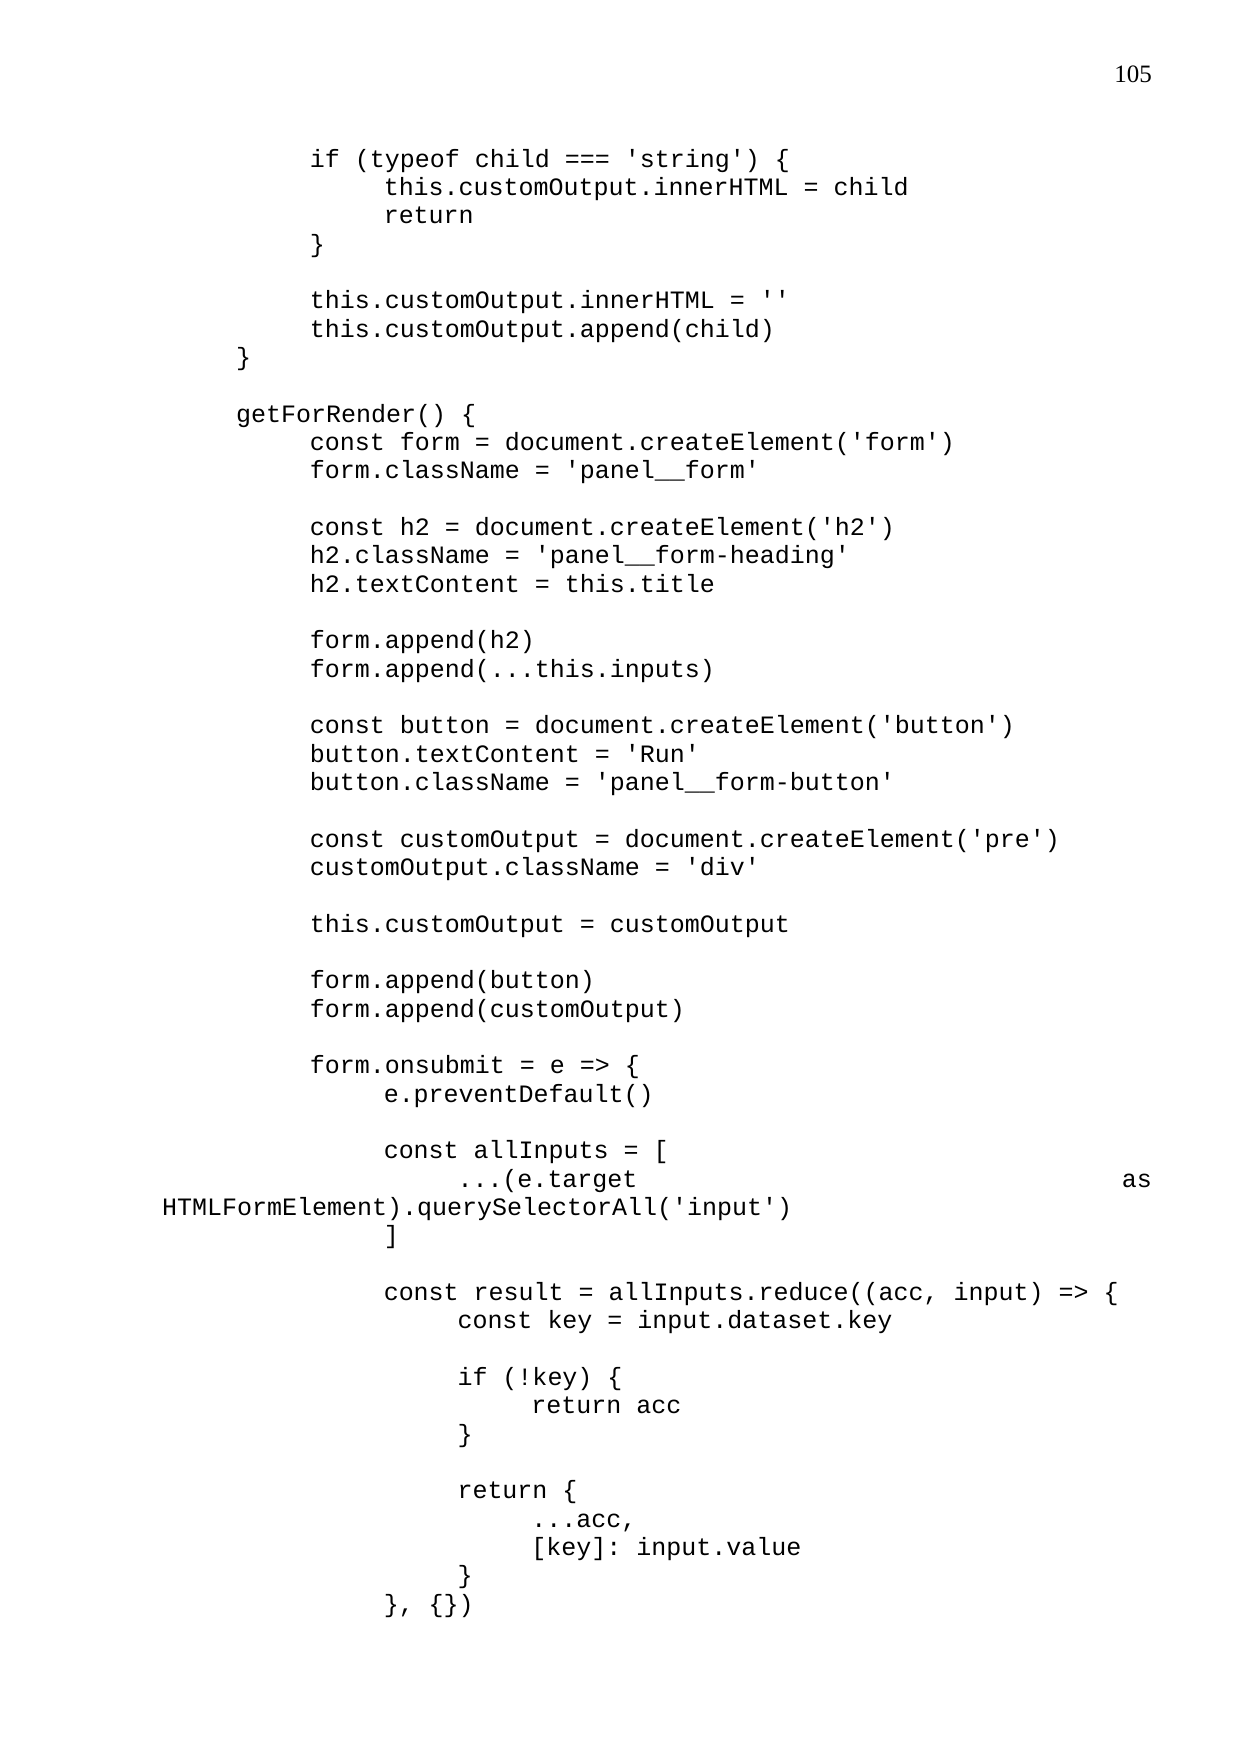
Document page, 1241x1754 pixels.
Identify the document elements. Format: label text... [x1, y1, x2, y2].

text customOutput.className = 'div' [162, 855, 1152, 883]
text ...(e.target as HTMLFormElement).querySelectorAll('input') [162, 1166, 1152, 1223]
text getForRender() { [162, 401, 1152, 430]
text const customOutput = document.createElement('pre') [162, 826, 1152, 855]
text const allInputs = [ [162, 1138, 1152, 1166]
text } [162, 231, 1152, 260]
text if (typeof child === 'string') { [162, 146, 1152, 175]
text const result = allInputs.reduce((acc, input) => { [162, 1280, 1152, 1308]
text form.append(customOutput) [162, 996, 1152, 1025]
text form.append(h2) [162, 628, 1152, 656]
text }, {}) [162, 1591, 1152, 1620]
text } [162, 345, 1152, 373]
text return acc [162, 1393, 1152, 1421]
text h2.className = 'panel__form-heading' [162, 543, 1152, 571]
text } [162, 1563, 1152, 1591]
text return [162, 203, 1152, 231]
text this.customOutput.innerHTML = '' [162, 288, 1152, 316]
text this.customOutput = customOutput [162, 911, 1152, 940]
text [key]: input.value [162, 1535, 1152, 1563]
text form.className = 'panel__form' [162, 458, 1152, 486]
text form.append(button) [162, 968, 1152, 996]
text button.className = 'panel__form-button' [162, 770, 1152, 798]
text form.onsubmit = e => { [162, 1053, 1152, 1081]
text button.textContent = 'Run' [162, 741, 1152, 770]
text return { [162, 1478, 1152, 1506]
text form.append(...this.inputs) [162, 656, 1152, 685]
text this.customOutput.append(child) [162, 316, 1152, 345]
text this.customOutput.innerHTML = child [162, 175, 1152, 203]
text } [162, 1421, 1152, 1450]
text e.preventDefault() [162, 1081, 1152, 1110]
text if (!key) { [162, 1365, 1152, 1393]
text h2.textContent = this.title [162, 571, 1152, 600]
text const h2 = document.createElement('h2') [162, 515, 1152, 543]
text ...acc, [162, 1506, 1152, 1535]
text ] [162, 1223, 1152, 1251]
text const key = input.dataset.key [162, 1308, 1152, 1336]
text const button = document.createElement('button') [162, 713, 1152, 741]
text const form = document.createElement('form') [162, 430, 1152, 458]
